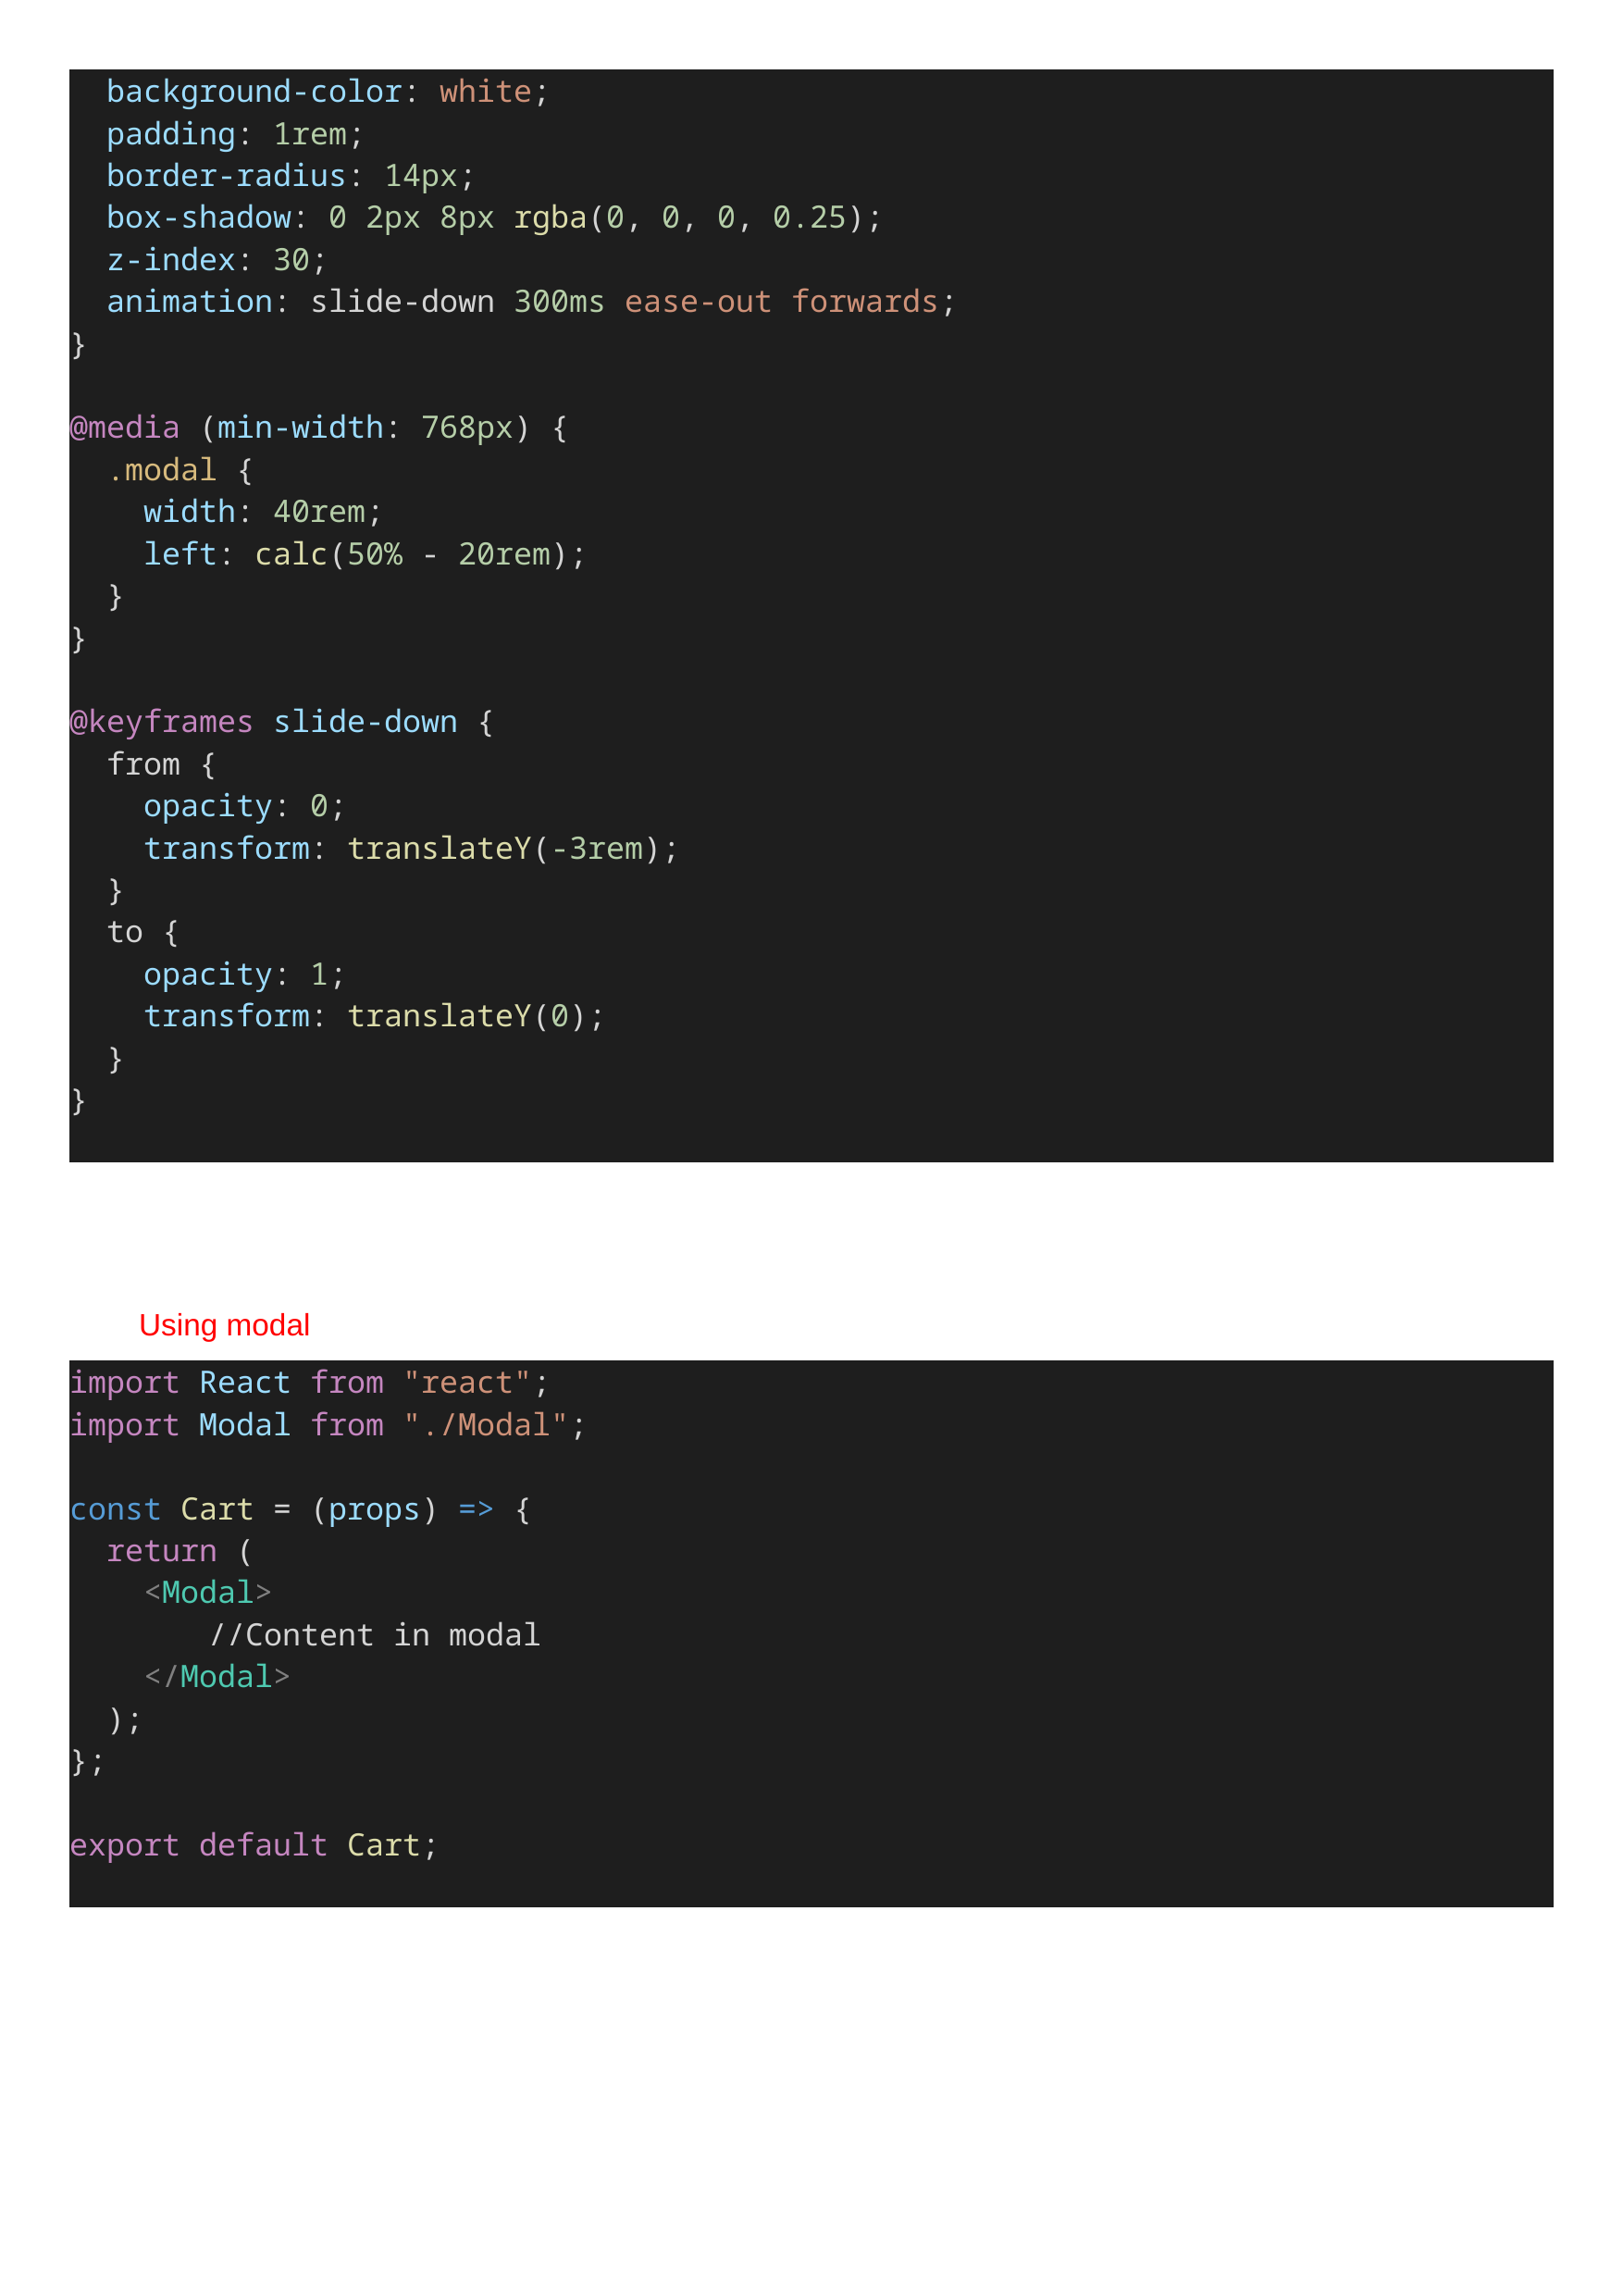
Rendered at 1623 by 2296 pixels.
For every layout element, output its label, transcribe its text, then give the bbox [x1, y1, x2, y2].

text @media (min-width: 768px) { [69, 405, 1554, 448]
text opacity: 1; [69, 952, 1554, 994]
text opacity: 0; [69, 784, 1554, 825]
text export default Cart; [69, 1823, 1554, 1865]
text transform: translateY(0); [69, 994, 1554, 1036]
text }; [69, 1739, 1554, 1781]
text } [69, 574, 1554, 615]
text import Modal from "./Modal"; [69, 1403, 1554, 1445]
text left: calc(50% - 20rem); [69, 531, 1554, 574]
text } [69, 868, 1554, 910]
text from { [69, 742, 1554, 784]
text //Content in modal [69, 1613, 1554, 1655]
text animation: slide-down 300ms ease-out forwards; [69, 279, 1554, 321]
text .modal { [69, 448, 1554, 490]
text to { [69, 910, 1554, 952]
text } [69, 1036, 1554, 1078]
text ); [69, 1696, 1554, 1739]
text } [69, 321, 1554, 364]
text box-shadow: 0 2px 8px rgba(0, 0, 0, 0.25); [69, 195, 1554, 238]
text padding: 1rem; [69, 111, 1554, 154]
text </Modal> [69, 1655, 1554, 1696]
text z-index: 30; [69, 238, 1554, 279]
text return ( [69, 1529, 1554, 1570]
text const Cart = (props) => { [69, 1486, 1554, 1529]
text import React from "react"; [69, 1360, 1554, 1403]
text <Modal> [69, 1570, 1554, 1613]
text } [69, 615, 1554, 658]
text background-color: white; [69, 69, 1554, 111]
list Using modal [139, 1307, 1554, 1342]
text @keyframes slide-down { [69, 700, 1554, 742]
text } [69, 1078, 1554, 1120]
text transform: translateY(-3rem); [69, 825, 1554, 868]
text width: 40rem; [69, 490, 1554, 531]
text border-radius: 14px; [69, 154, 1554, 195]
